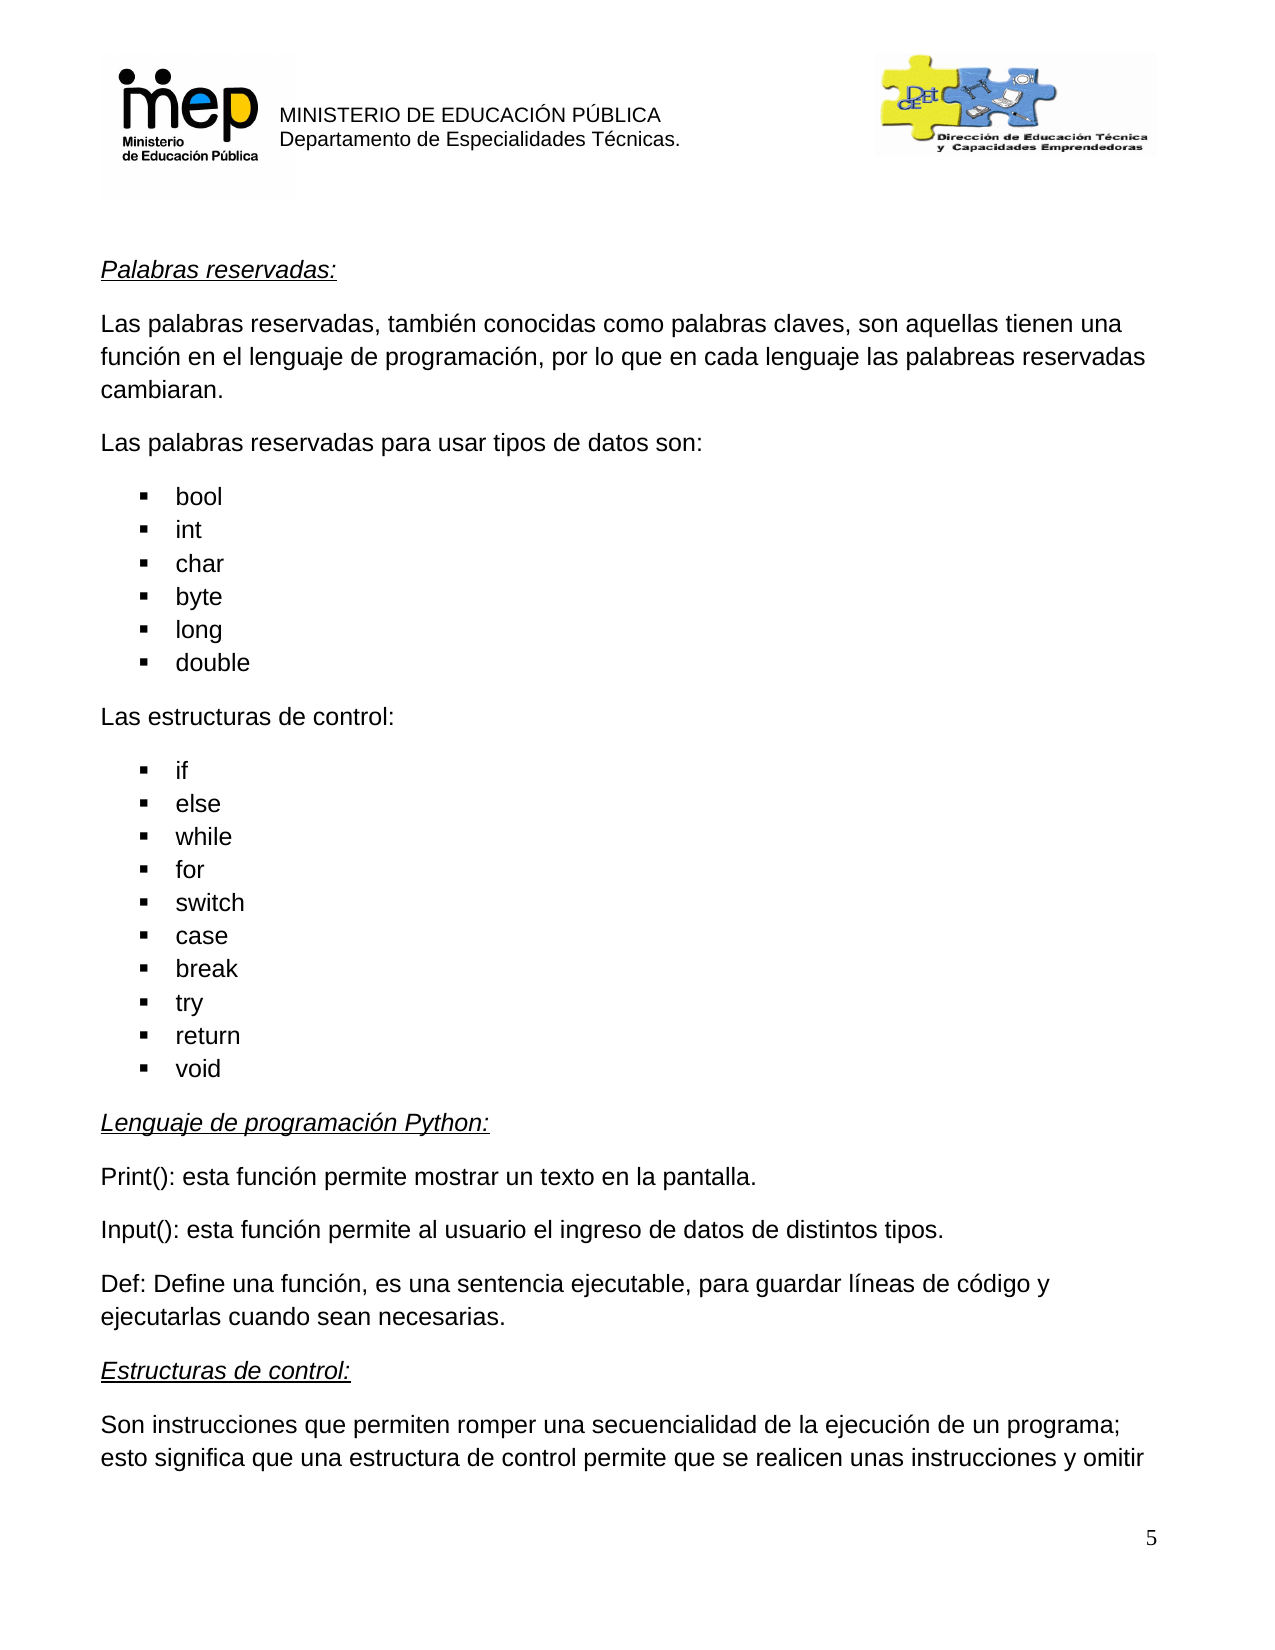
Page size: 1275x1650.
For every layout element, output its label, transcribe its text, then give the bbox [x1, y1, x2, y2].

list while [138, 822, 1157, 851]
text Las palabras reservadas, también conocidas como palabras claves, son aquellas tienen una función en el lenguaje de programación, por lo que en cada lenguaje las palabreas reservadas cambiaran. [100, 308, 1157, 403]
text Estructuras de control: [100, 1356, 1157, 1385]
text Palabras reservadas: [100, 255, 1157, 283]
list long [138, 615, 1157, 644]
list else [138, 789, 1157, 818]
list if [138, 756, 1157, 784]
picture [100, 53, 297, 201]
text Las estructuras de control: [100, 702, 1157, 731]
list case [138, 921, 1157, 950]
text Input(): esta función permite al usuario el ingreso de datos de distintos tipos. [100, 1216, 1157, 1244]
list void [138, 1054, 1157, 1083]
text Print(): esta función permite mostrar un texto en la pantalla. [100, 1162, 1157, 1190]
list byte [138, 582, 1157, 611]
list switch [138, 888, 1157, 917]
text Lenguaje de programación Python: [100, 1108, 1157, 1137]
list double [138, 648, 1157, 677]
list break [138, 954, 1157, 983]
list int [138, 515, 1157, 544]
list try [138, 988, 1157, 1016]
list char [138, 548, 1157, 577]
list return [138, 1021, 1157, 1049]
picture [874, 53, 1157, 183]
text Def: Define una función, es una sentencia ejecutable, para guardar líneas de código y ejecutarlas cuando sean necesarias. [100, 1269, 1157, 1331]
text Las palabras reservadas para usar tipos de datos son: [100, 428, 1157, 457]
list for [138, 855, 1157, 884]
list bool [138, 482, 1157, 511]
